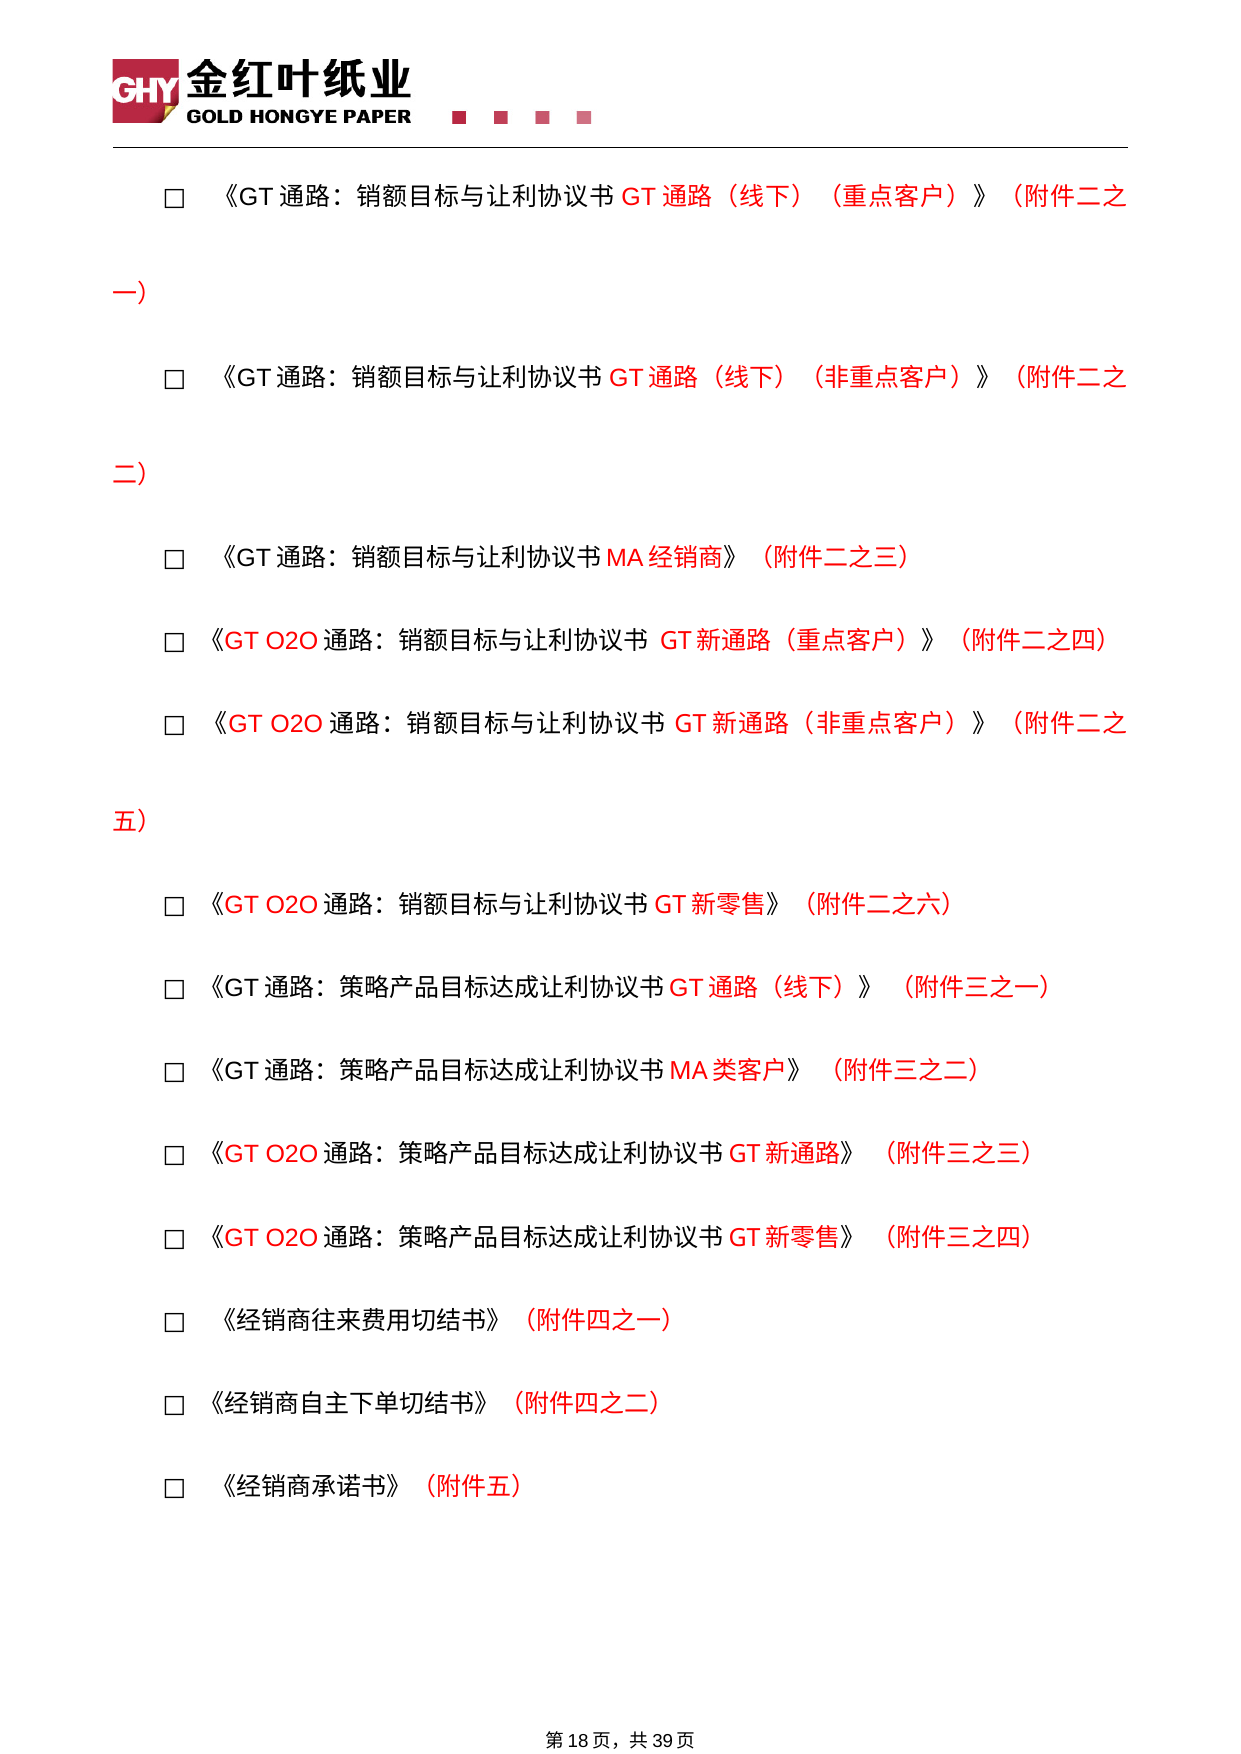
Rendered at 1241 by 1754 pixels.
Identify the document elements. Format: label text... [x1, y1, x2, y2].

picture [112, 59, 613, 124]
text □ 《GT通路：销额目标与让利协议书GT通路（线下）（重点客户）》（附件二之一） [112, 162, 1128, 324]
text □ 《GT O2O通路：策略产品目标达成让利协议书GT新通路》 （附件三之三） [112, 1119, 1128, 1184]
text □ 《GT O2O通路：销额目标与让利协议书 GT新零售》（附件二之六） [112, 870, 1128, 935]
text □ 《GT O2O通路：销额目标与让利协议书 GT新通路（非重点客户）》（附件二之五） [112, 689, 1128, 852]
text □ 《GT通路：策略产品目标达成让利协议书GT通路（线下）》 （附件三之一） [112, 953, 1128, 1018]
text □ 《GT通路：销额目标与让利协议书GT通路（线下）（非重点客户）》（附件二之二） [112, 343, 1128, 505]
text □ 《GT O2O通路：策略产品目标达成让利协议书GT新零售》 （附件三之四） [112, 1203, 1128, 1268]
text □ 《GT通路：策略产品目标达成让利协议书MA类客户》 （附件三之二） [112, 1036, 1128, 1101]
text □ 《GT O2O通路：销额目标与让利协议书 GT新通路（重点客户）》（附件二之四） [112, 606, 1128, 671]
text □ 《经销商自主下单切结书》（附件四之二） [112, 1369, 1128, 1434]
text □ 《经销商往来费用切结书》（附件四之一） [112, 1286, 1128, 1351]
text □ 《GT通路：销额目标与让利协议书MA经销商》（附件二之三） [112, 523, 1128, 588]
text □ 《经销商承诺书》（附件五） [112, 1452, 1128, 1517]
